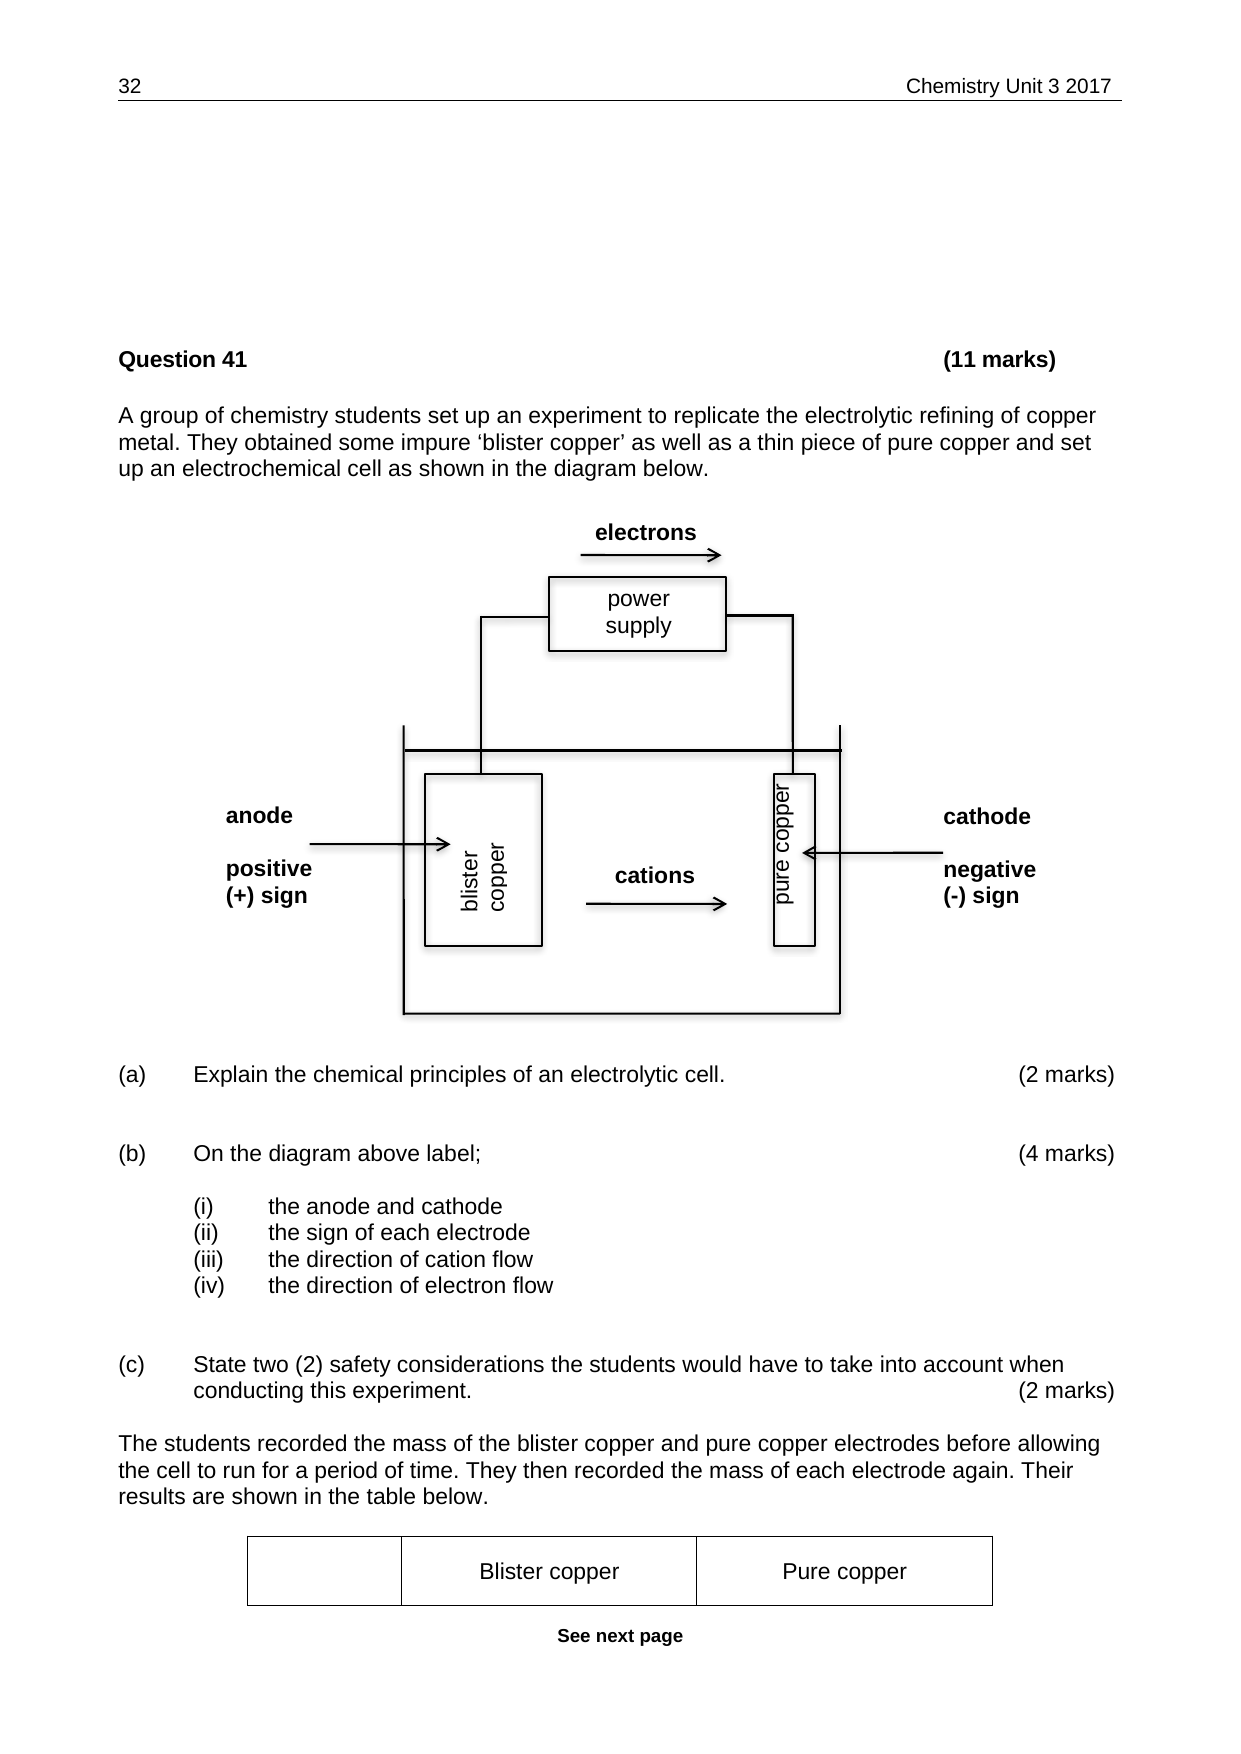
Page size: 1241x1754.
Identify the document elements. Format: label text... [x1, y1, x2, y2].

text (b) On the diagram above label; (4 marks) [118, 1140, 1122, 1167]
text (c) State two (2) safety considerations the students would have to take into account when conducting this experiment. (2 marks) [118, 1351, 1122, 1404]
list the direction of cation flow [193, 1246, 1122, 1272]
table_header [248, 1537, 401, 1605]
text (a) Explain the chemical principles of an electrolytic cell. (2 marks) [118, 1061, 1122, 1088]
list the sign of each electrode [193, 1219, 1122, 1246]
text The students recorded the mass of the blister copper and pure copper electrodes before allowing the cell to run for a period of time. They then recorded the mass of each electrode again. Their results are shown in the table below. [118, 1430, 1122, 1509]
text A group of chemistry students set up an experiment to replicate the electrolytic refining of copper metal. They obtained some impure ‘blister copper’ as well as a thin piece of pure copper and set up an electrochemical cell as shown in the diagram below. [118, 402, 1122, 481]
list Question 41 (11 marks) [118, 346, 1122, 372]
table_header Blister copper [402, 1537, 696, 1605]
table_header Pure copper [697, 1537, 992, 1605]
list the anode and cathode [193, 1193, 1122, 1219]
list the direction of electron flow [193, 1272, 1122, 1298]
